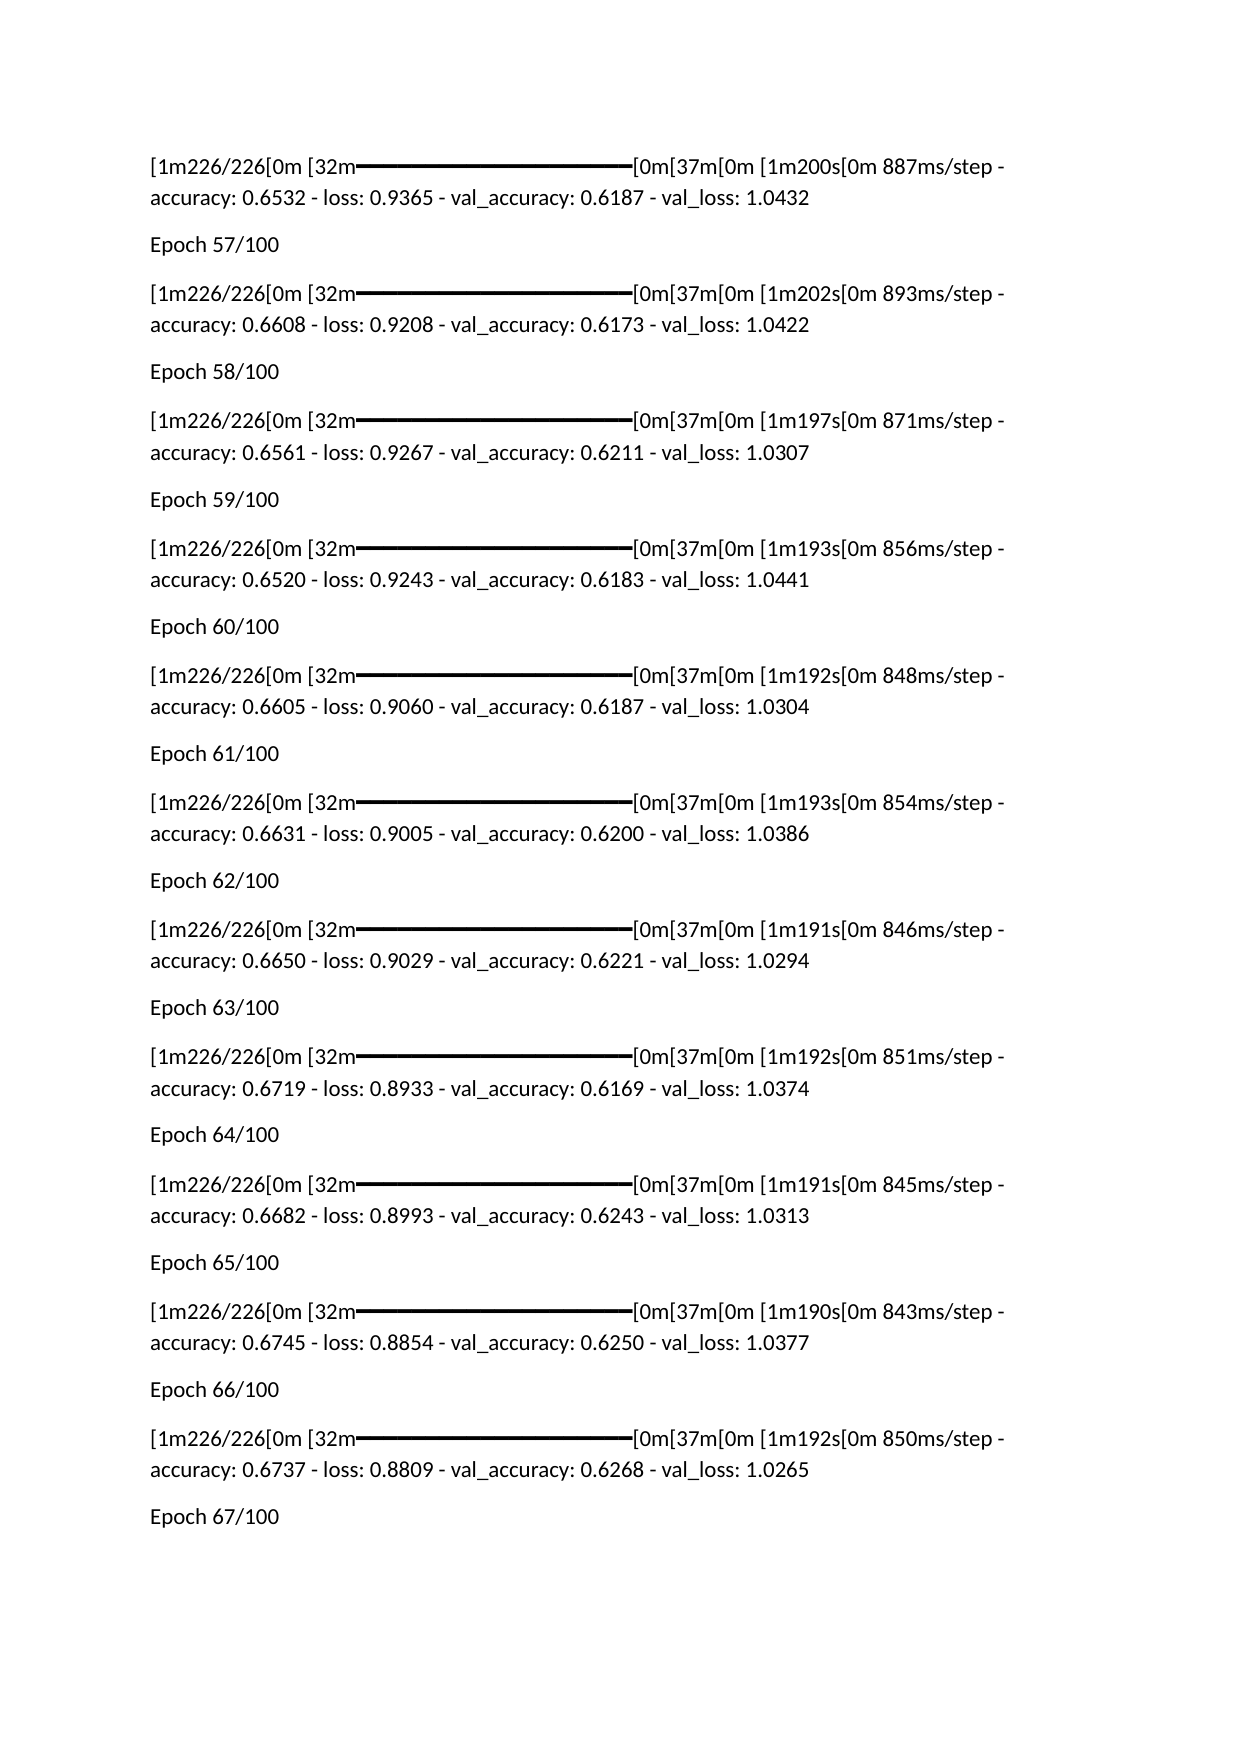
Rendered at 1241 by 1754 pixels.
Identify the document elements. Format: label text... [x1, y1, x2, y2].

text Epoch 63/100 [150, 993, 1090, 1021]
text [1m226/226[0m [32m━━━━━━━━━━━━━━━━━━━━[0m[37m[0m [1m197s[0m 871ms/step - accuracy: 0.6561 - loss: 0.9267 - val_accuracy: 0.6211 - val_loss: 1.0307 [150, 404, 1090, 466]
text [1m226/226[0m [32m━━━━━━━━━━━━━━━━━━━━[0m[37m[0m [1m193s[0m 854ms/step - accuracy: 0.6631 - loss: 0.9005 - val_accuracy: 0.6200 - val_loss: 1.0386 [150, 786, 1090, 847]
text [1m226/226[0m [32m━━━━━━━━━━━━━━━━━━━━[0m[37m[0m [1m193s[0m 856ms/step - accuracy: 0.6520 - loss: 0.9243 - val_accuracy: 0.6183 - val_loss: 1.0441 [150, 532, 1090, 593]
text [1m226/226[0m [32m━━━━━━━━━━━━━━━━━━━━[0m[37m[0m [1m202s[0m 893ms/step - accuracy: 0.6608 - loss: 0.9208 - val_accuracy: 0.6173 - val_loss: 1.0422 [150, 277, 1090, 339]
text Epoch 61/100 [150, 739, 1090, 767]
text [1m226/226[0m [32m━━━━━━━━━━━━━━━━━━━━[0m[37m[0m [1m191s[0m 845ms/step - accuracy: 0.6682 - loss: 0.8993 - val_accuracy: 0.6243 - val_loss: 1.0313 [150, 1167, 1090, 1229]
text Epoch 58/100 [150, 357, 1090, 386]
text Epoch 66/100 [150, 1375, 1090, 1403]
text [1m226/226[0m [32m━━━━━━━━━━━━━━━━━━━━[0m[37m[0m [1m191s[0m 846ms/step - accuracy: 0.6650 - loss: 0.9029 - val_accuracy: 0.6221 - val_loss: 1.0294 [150, 913, 1090, 974]
text [1m226/226[0m [32m━━━━━━━━━━━━━━━━━━━━[0m[37m[0m [1m192s[0m 851ms/step - accuracy: 0.6719 - loss: 0.8933 - val_accuracy: 0.6169 - val_loss: 1.0374 [150, 1040, 1090, 1102]
text Epoch 60/100 [150, 612, 1090, 640]
text Epoch 64/100 [150, 1121, 1090, 1149]
text Epoch 62/100 [150, 866, 1090, 894]
text [1m226/226[0m [32m━━━━━━━━━━━━━━━━━━━━[0m[37m[0m [1m190s[0m 843ms/step - accuracy: 0.6745 - loss: 0.8854 - val_accuracy: 0.6250 - val_loss: 1.0377 [150, 1295, 1090, 1356]
text [1m226/226[0m [32m━━━━━━━━━━━━━━━━━━━━[0m[37m[0m [1m192s[0m 850ms/step - accuracy: 0.6737 - loss: 0.8809 - val_accuracy: 0.6268 - val_loss: 1.0265 [150, 1422, 1090, 1483]
text Epoch 67/100 [150, 1502, 1090, 1530]
text Epoch 57/100 [150, 230, 1090, 258]
text [1m226/226[0m [32m━━━━━━━━━━━━━━━━━━━━[0m[37m[0m [1m192s[0m 848ms/step - accuracy: 0.6605 - loss: 0.9060 - val_accuracy: 0.6187 - val_loss: 1.0304 [150, 659, 1090, 720]
text [1m226/226[0m [32m━━━━━━━━━━━━━━━━━━━━[0m[37m[0m [1m200s[0m 887ms/step - accuracy: 0.6532 - loss: 0.9365 - val_accuracy: 0.6187 - val_loss: 1.0432 [150, 150, 1090, 211]
text Epoch 59/100 [150, 485, 1090, 513]
text Epoch 65/100 [150, 1248, 1090, 1276]
